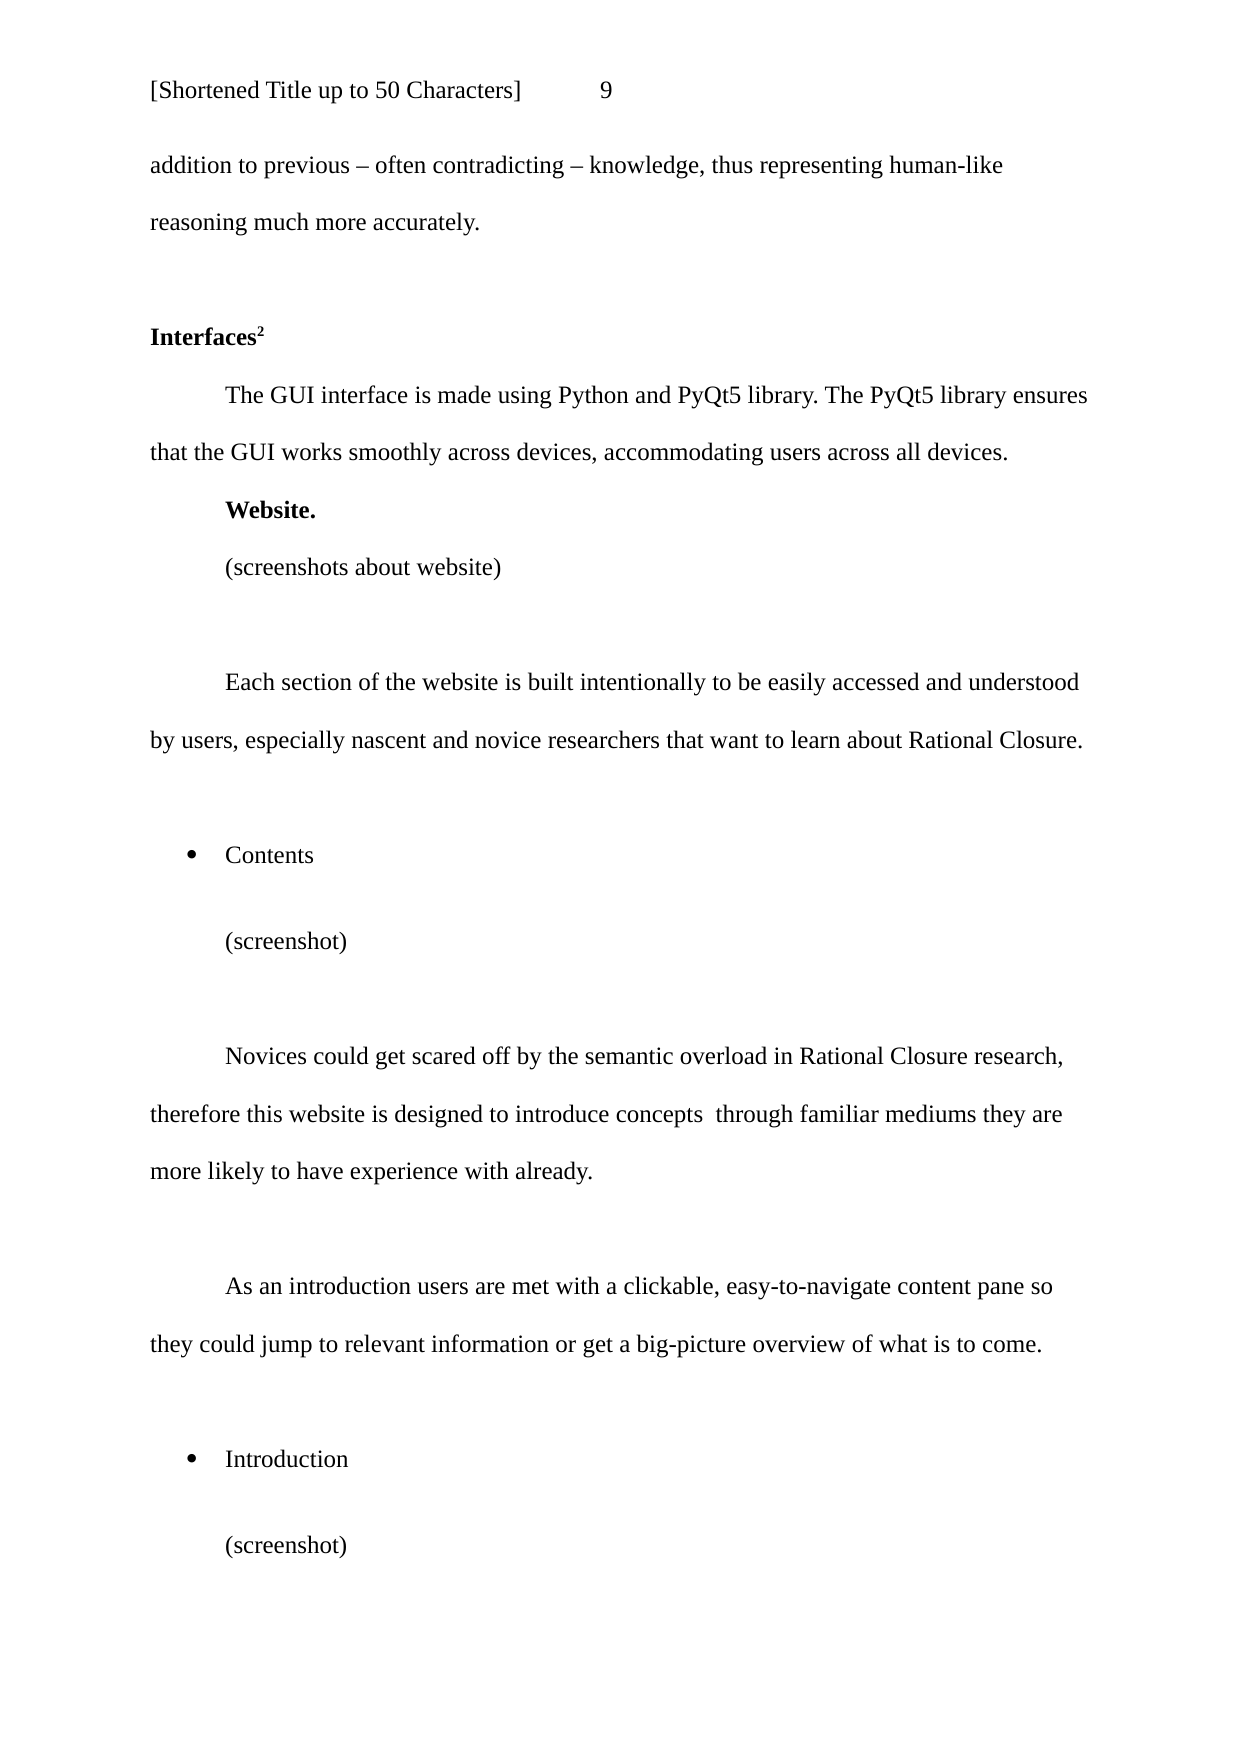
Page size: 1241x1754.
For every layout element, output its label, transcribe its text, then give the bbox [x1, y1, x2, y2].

text The GUI interface is made using Python and PyQt5 library. The PyQt5 library ensures that the GUI works smoothly across devices, accommodating users across all devices. [150, 380, 1090, 466]
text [150, 150, 1090, 236]
text (screenshot) [150, 1530, 1090, 1559]
subtitle Interfaces2 [150, 322, 1090, 351]
text Novices could get scared off by the semantic overload in Rational Closure research, therefore this website is designed to introduce concepts through familiar mediums they are more likely to have experience with already. [150, 1041, 1090, 1185]
subtitle Website. [150, 495, 1090, 524]
text (screenshots about website) [150, 552, 1090, 581]
text (screenshot) [150, 926, 1090, 955]
text Each section of the website is built intentionally to be easily accessed and understood by users, especially nascent and novice researchers that want to learn about Rational Closure. [150, 667, 1090, 754]
list Introduction [187, 1444, 1090, 1472]
text As an introduction users are met with a clickable, easy-to-navigate content pane so they could jump to relevant information or get a big-picture overview of what is to come. [150, 1271, 1090, 1357]
list Contents [187, 840, 1090, 869]
